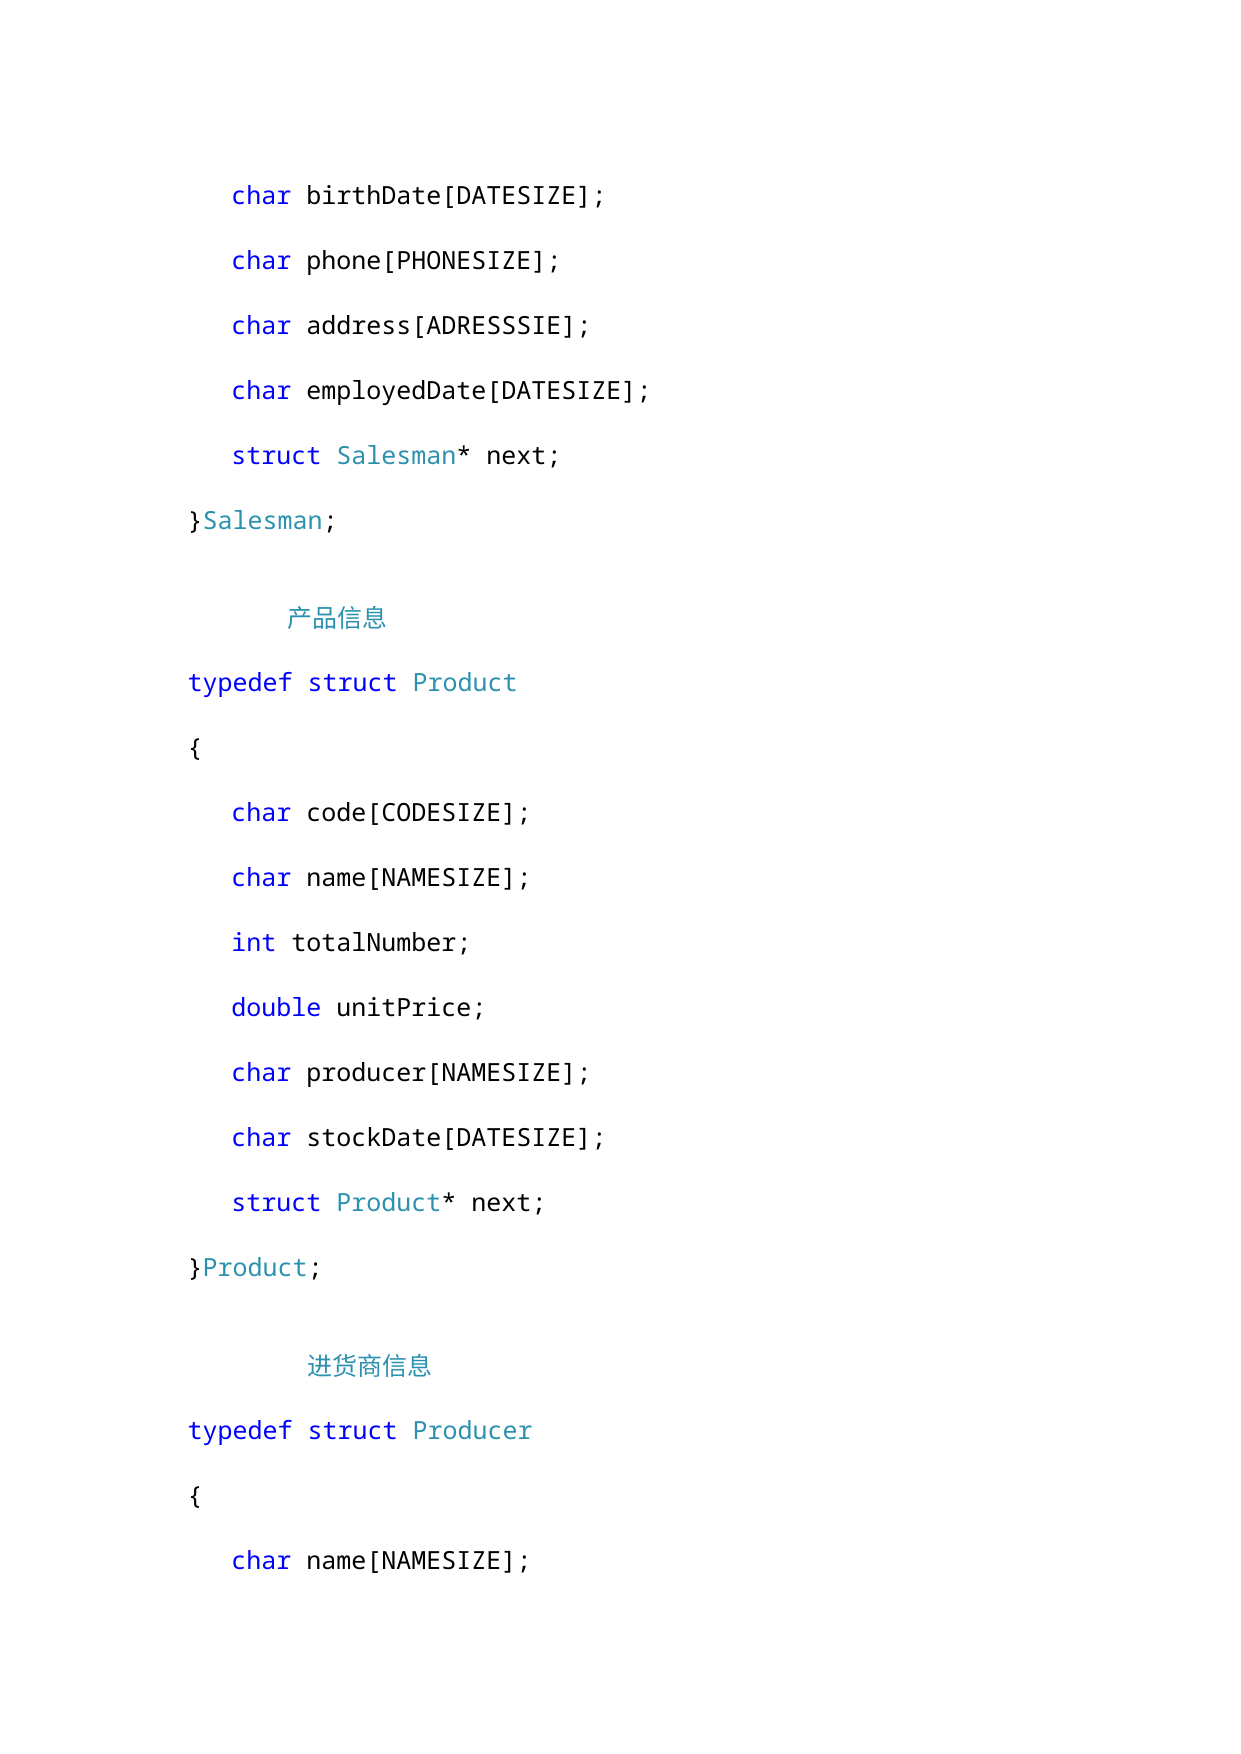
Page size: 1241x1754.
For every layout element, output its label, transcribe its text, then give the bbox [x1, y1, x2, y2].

text 产品信息 [187, 584, 1053, 649]
text char producer[NAMESIZE]; [187, 1039, 1053, 1104]
text char birthDate[DATESIZE]; [187, 162, 1053, 227]
text typedef struct Product [187, 649, 1053, 714]
text char name[NAMESIZE]; [187, 844, 1053, 909]
text char name[NAMESIZE]; [187, 1527, 1053, 1592]
text char stockDate[DATESIZE]; [187, 1104, 1053, 1169]
text double unitPrice; [187, 974, 1053, 1039]
text { [187, 1462, 1053, 1527]
text }Product; [187, 1234, 1053, 1299]
text 进货商信息 [187, 1332, 1053, 1397]
text }Salesman; [187, 487, 1053, 552]
text typedef struct Producer [187, 1397, 1053, 1462]
text char address[ADRESSSIE]; [187, 292, 1053, 357]
text struct Salesman* next; [187, 422, 1053, 487]
text char employedDate[DATESIZE]; [187, 357, 1053, 422]
text char phone[PHONESIZE]; [187, 227, 1053, 292]
text { [187, 714, 1053, 779]
text struct Product* next; [187, 1169, 1053, 1234]
text char code[CODESIZE]; [187, 779, 1053, 844]
text int totalNumber; [187, 909, 1053, 974]
